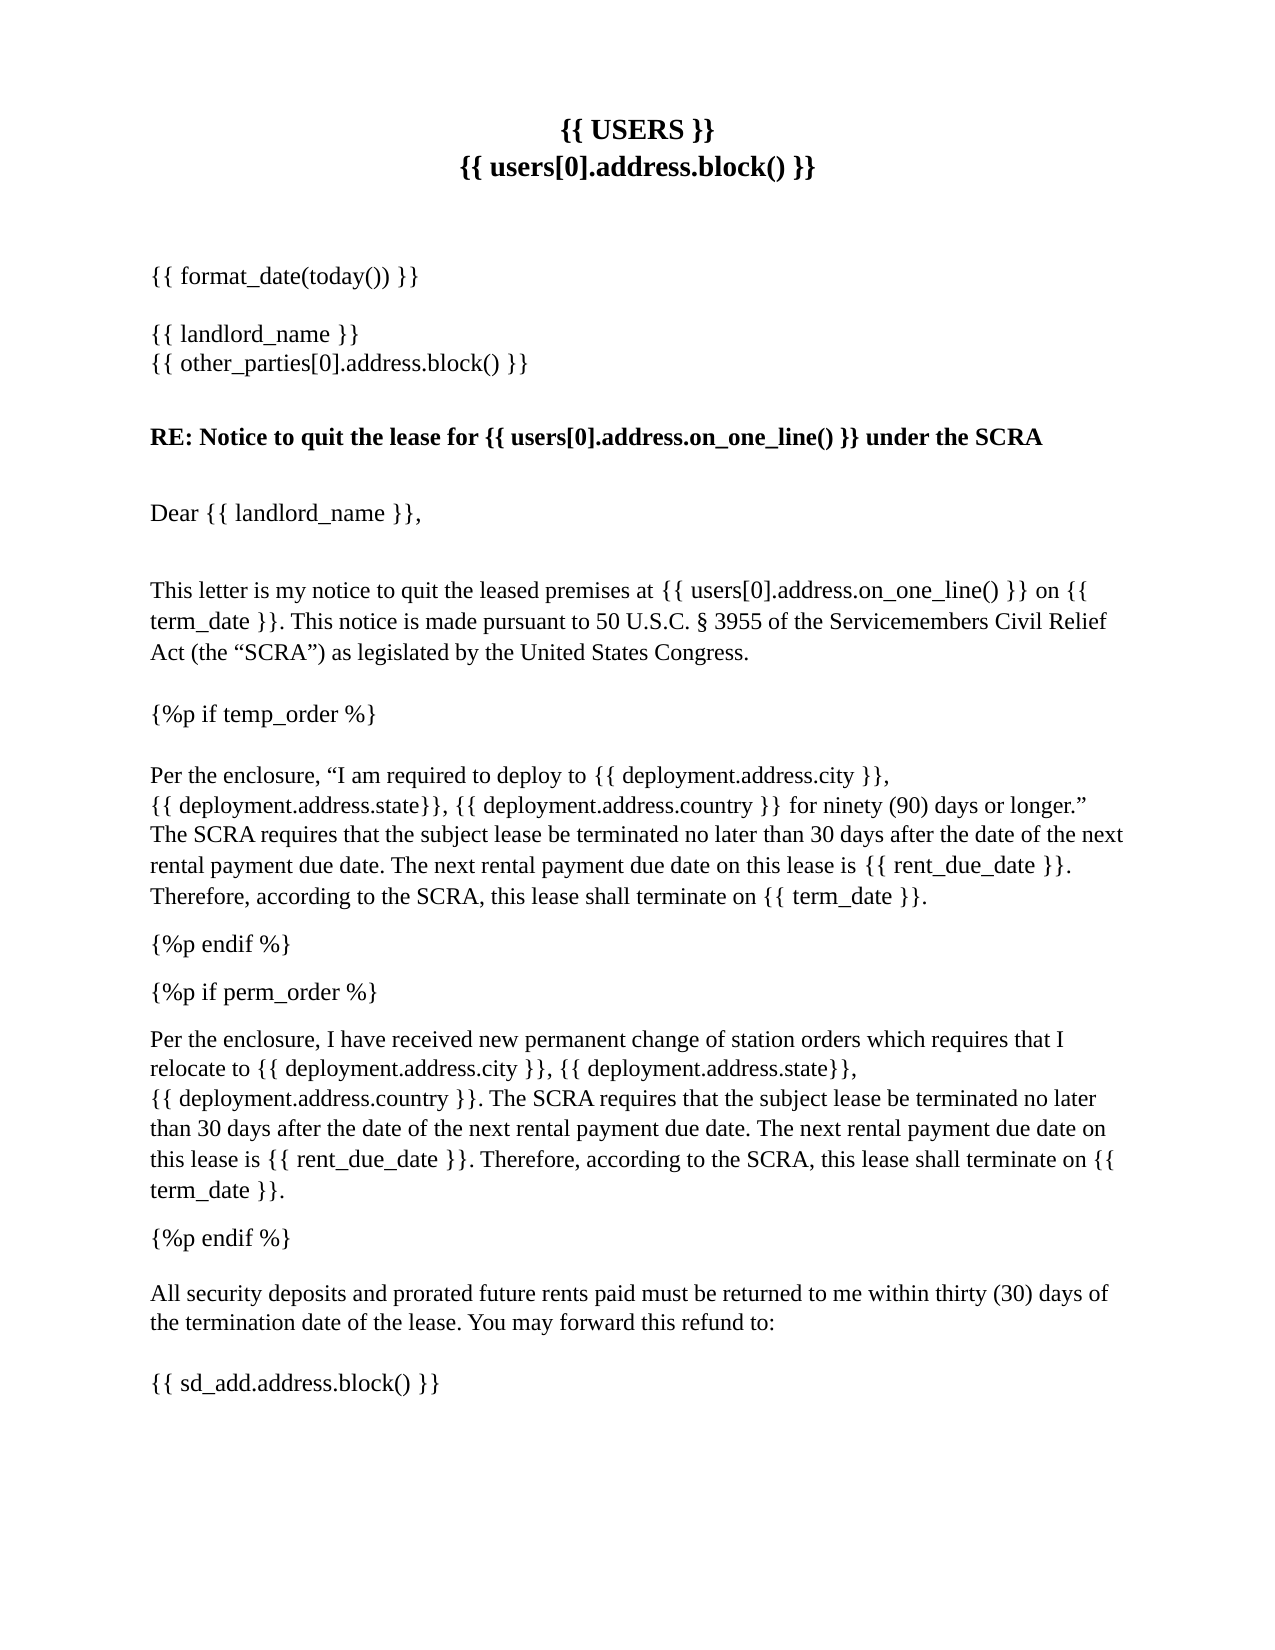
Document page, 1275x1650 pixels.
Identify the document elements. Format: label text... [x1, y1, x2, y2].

text {{ format_date(today()) }} [150, 261, 1125, 290]
text All security deposits and prorated future rents paid must be returned to me within thirty (30) days of the termination date of the lease. You may forward this refund to: [150, 1279, 1125, 1336]
text This letter is my notice to quit the leased premises at {{ users[0].address.on_one_line() }} on {{ term_date }}. This notice is made pursuant to 50 U.S.C. § 3955 of the Servicemembers Civil Relief Act (the “SCRA”) as legislated by the United States Congress. [150, 575, 1125, 666]
text Dear {{ landlord_name }}, [150, 469, 1125, 527]
text Per the enclosure, “I am required to deploy to {{ deployment.address.city }}, {{ deployment.address.state}}, {{ deployment.address.country }} for ninety (90) days or longer.” The SCRA requires that the subject lease be terminated no later than 30 days after the date of the next rental payment due date. The next rental payment due date on this lease is {{ rent_due_date }}. Therefore, according to the SCRA, this lease shall terminate on {{ term_date }}. [150, 761, 1125, 910]
text {%p endif %} [150, 929, 1125, 958]
text {{ other_parties[0].address.block() }} [150, 348, 1125, 376]
text Per the enclosure, I have received new permanent change of station orders which requires that I relocate to {{ deployment.address.city }}, {{ deployment.address.state}}, {{ deployment.address.country }}. The SCRA requires that the subject lease be terminated no later than 30 days after the date of the next rental payment due date. The next rental payment due date on this lease is {{ rent_due_date }}. Therefore, according to the SCRA, this lease shall terminate on {{ term_date }}. [150, 1024, 1125, 1204]
text {%p if temp_order %} [150, 668, 1125, 728]
text {%p if perm_order %} [150, 977, 1125, 1006]
text {%p endif %} [150, 1223, 1125, 1251]
text {{ users }} [150, 112, 1125, 146]
text {{ users[0].address.block() }} [150, 149, 1125, 182]
text RE: Notice to quit the lease for {{ users[0].address.on_one_line() }} under the SCRA [150, 422, 1125, 451]
text {{ landlord_name }} [150, 319, 1125, 348]
text {{ sd_add.address.block() }} [150, 1368, 1125, 1397]
